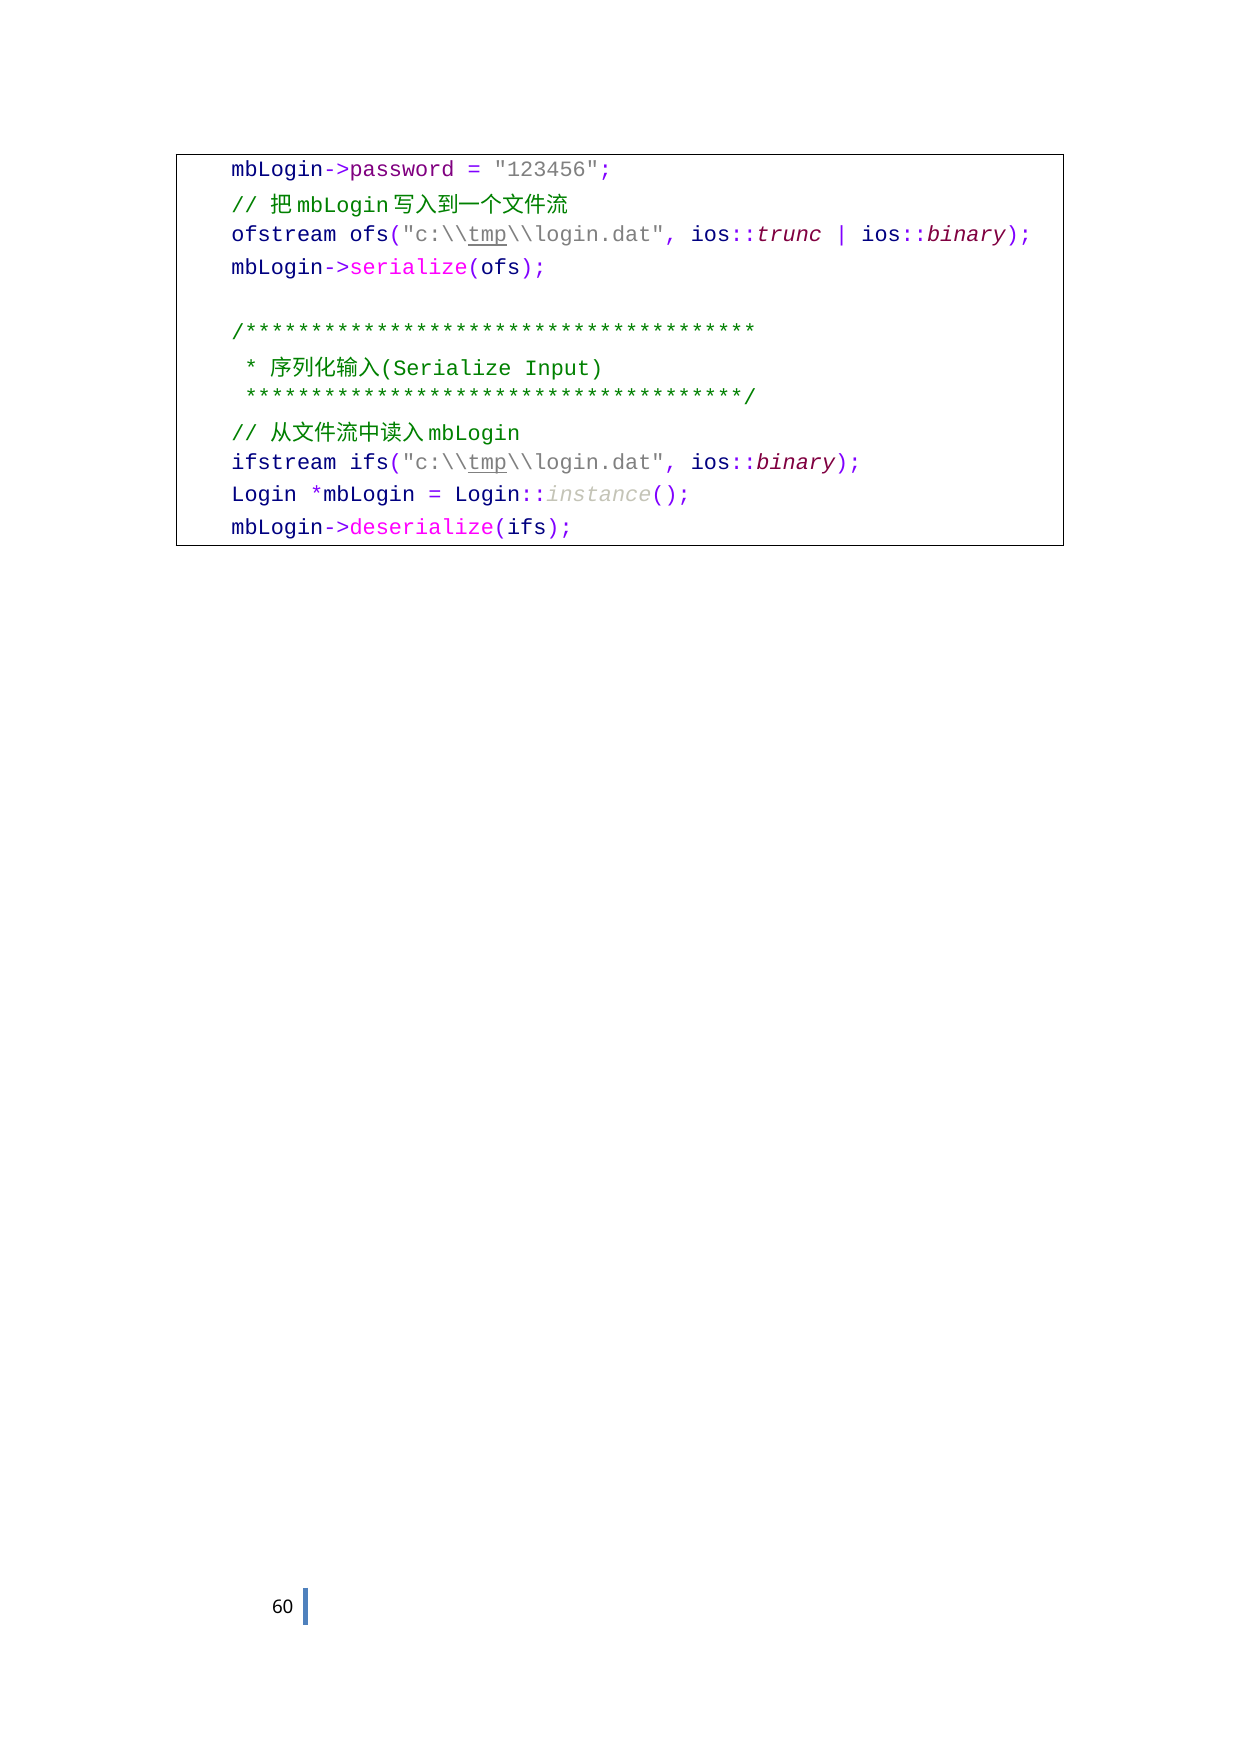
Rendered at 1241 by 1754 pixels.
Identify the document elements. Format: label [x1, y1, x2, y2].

table_header [177, 155, 1063, 545]
